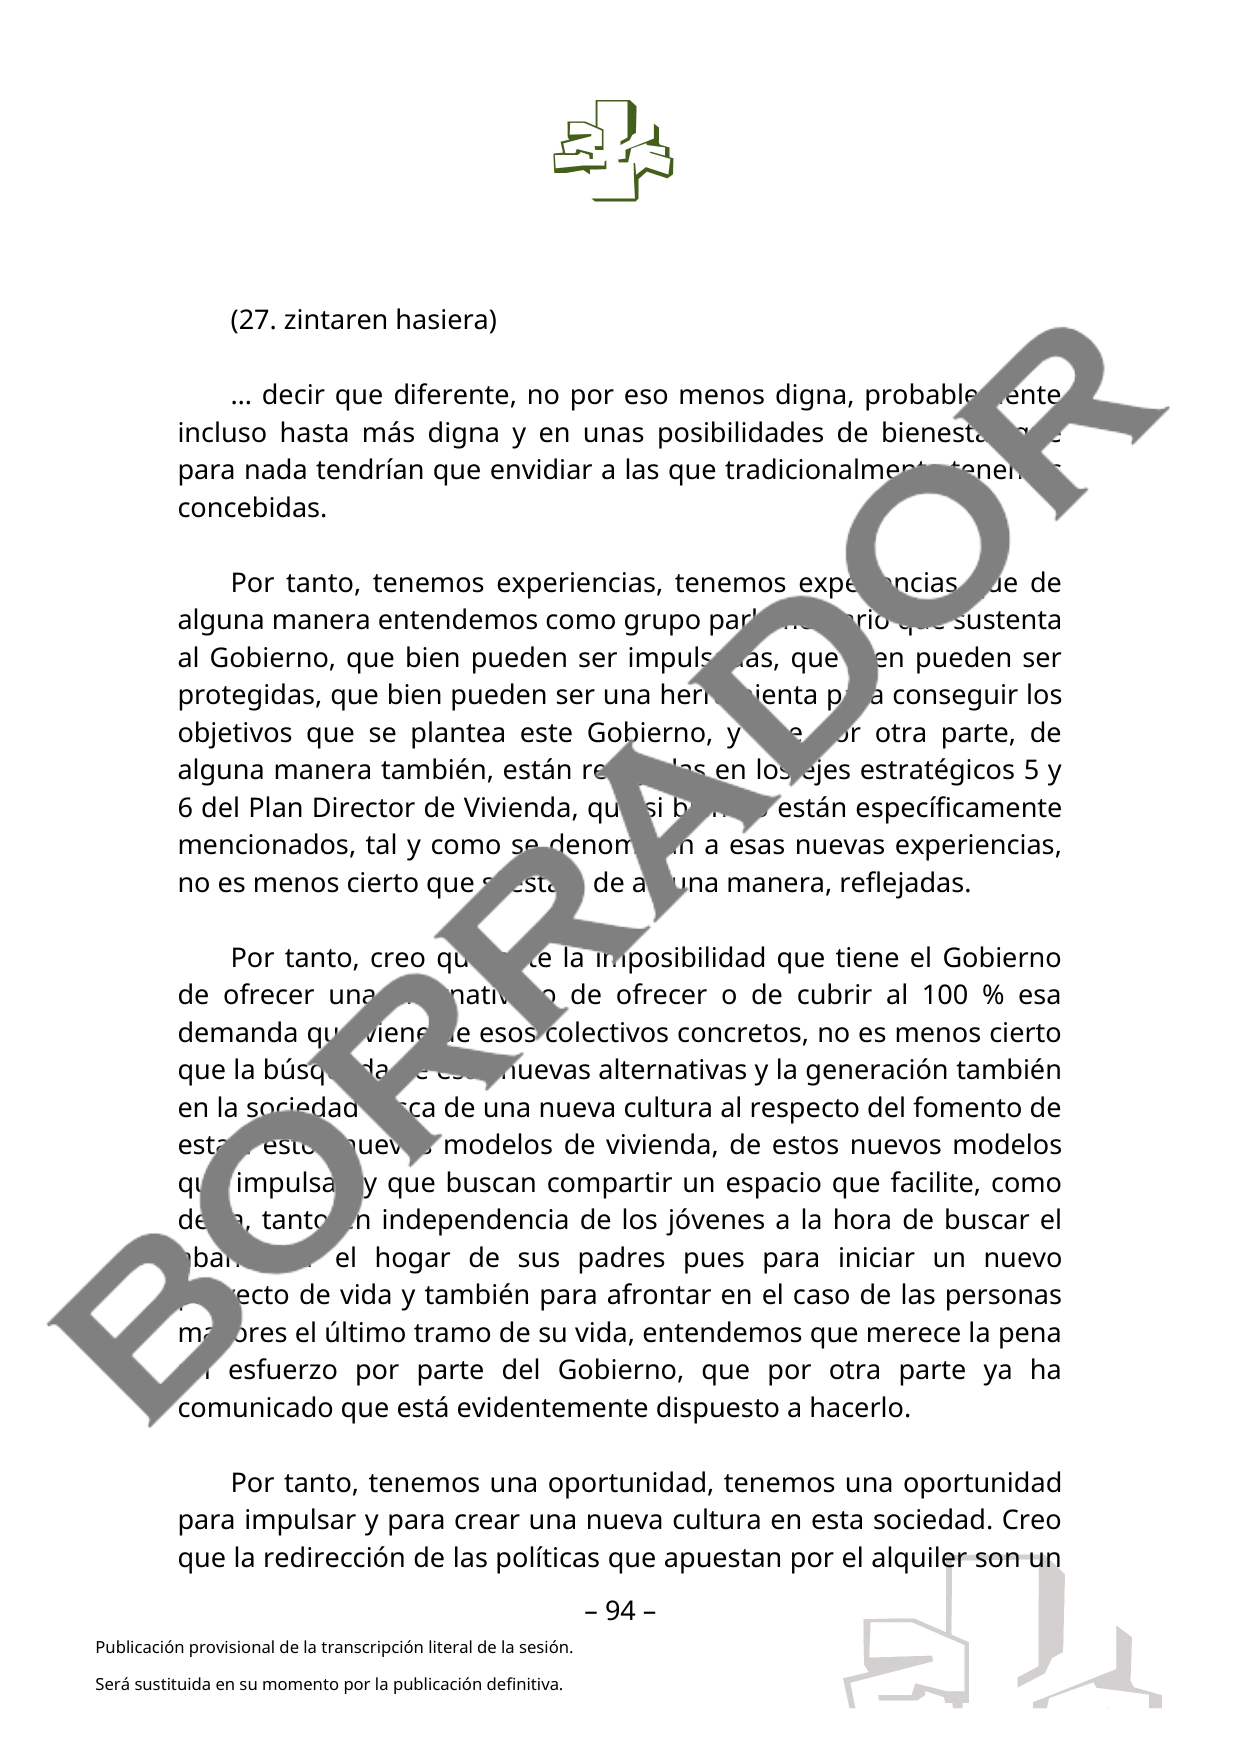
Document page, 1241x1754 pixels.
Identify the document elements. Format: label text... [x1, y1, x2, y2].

picture [524, 77, 702, 225]
text Por tanto, creo que ante la imposibilidad que tiene el Gobierno de ofrecer una alternativa o de ofrecer o de cubrir al 100 % esa demanda que viene de esos colectivos concretos, no es menos cierto que la búsqueda de esas nuevas alternativas y la generación también en la sociedad vasca de una nueva cultura al respecto del fomento de esta… estos nuevos modelos de vivienda, de estos nuevos modelos que impulsan y que buscan compartir un espacio que facilite, como decía, tanto en independencia de los jóvenes a la hora de buscar el abandonar el hogar de sus padres pues para iniciar un nuevo proyecto de vida y también para afrontar en el caso de las personas mayores el último tramo de su vida, entendemos que merece la pena un esfuerzo por parte del Gobierno, que por otra parte ya ha comunicado que está evidentemente dispuesto a hacerlo. [177, 937, 1063, 1425]
text Por tanto, tenemos experiencias, tenemos experiencias que de alguna manera entendemos como grupo parlamentario que sustenta al Gobierno, que bien pueden ser impulsadas, que bien pueden ser protegidas, que bien pueden ser una herramienta para conseguir los objetivos que se plantea este Gobierno, y que por otra parte, de alguna manera también, están reflejadas en los ejes estratégicos 5 y 6 del Plan Director de Vivienda, que si bien no están específicamente mencionados, tal y como se denominan a esas nuevas experiencias, no es menos cierto que sí están, de alguna manera, reflejadas. [177, 562, 1063, 900]
text (27. zintaren hasiera) [177, 300, 1063, 337]
picture [797, 1491, 1169, 1710]
text … decir que diferente, no por eso menos digna, probablemente incluso hasta más digna y en unas posibilidades de bienestar que para nada tendrían que envidiar a las que tradicionalmente tenemos concebidas. [177, 375, 1063, 525]
